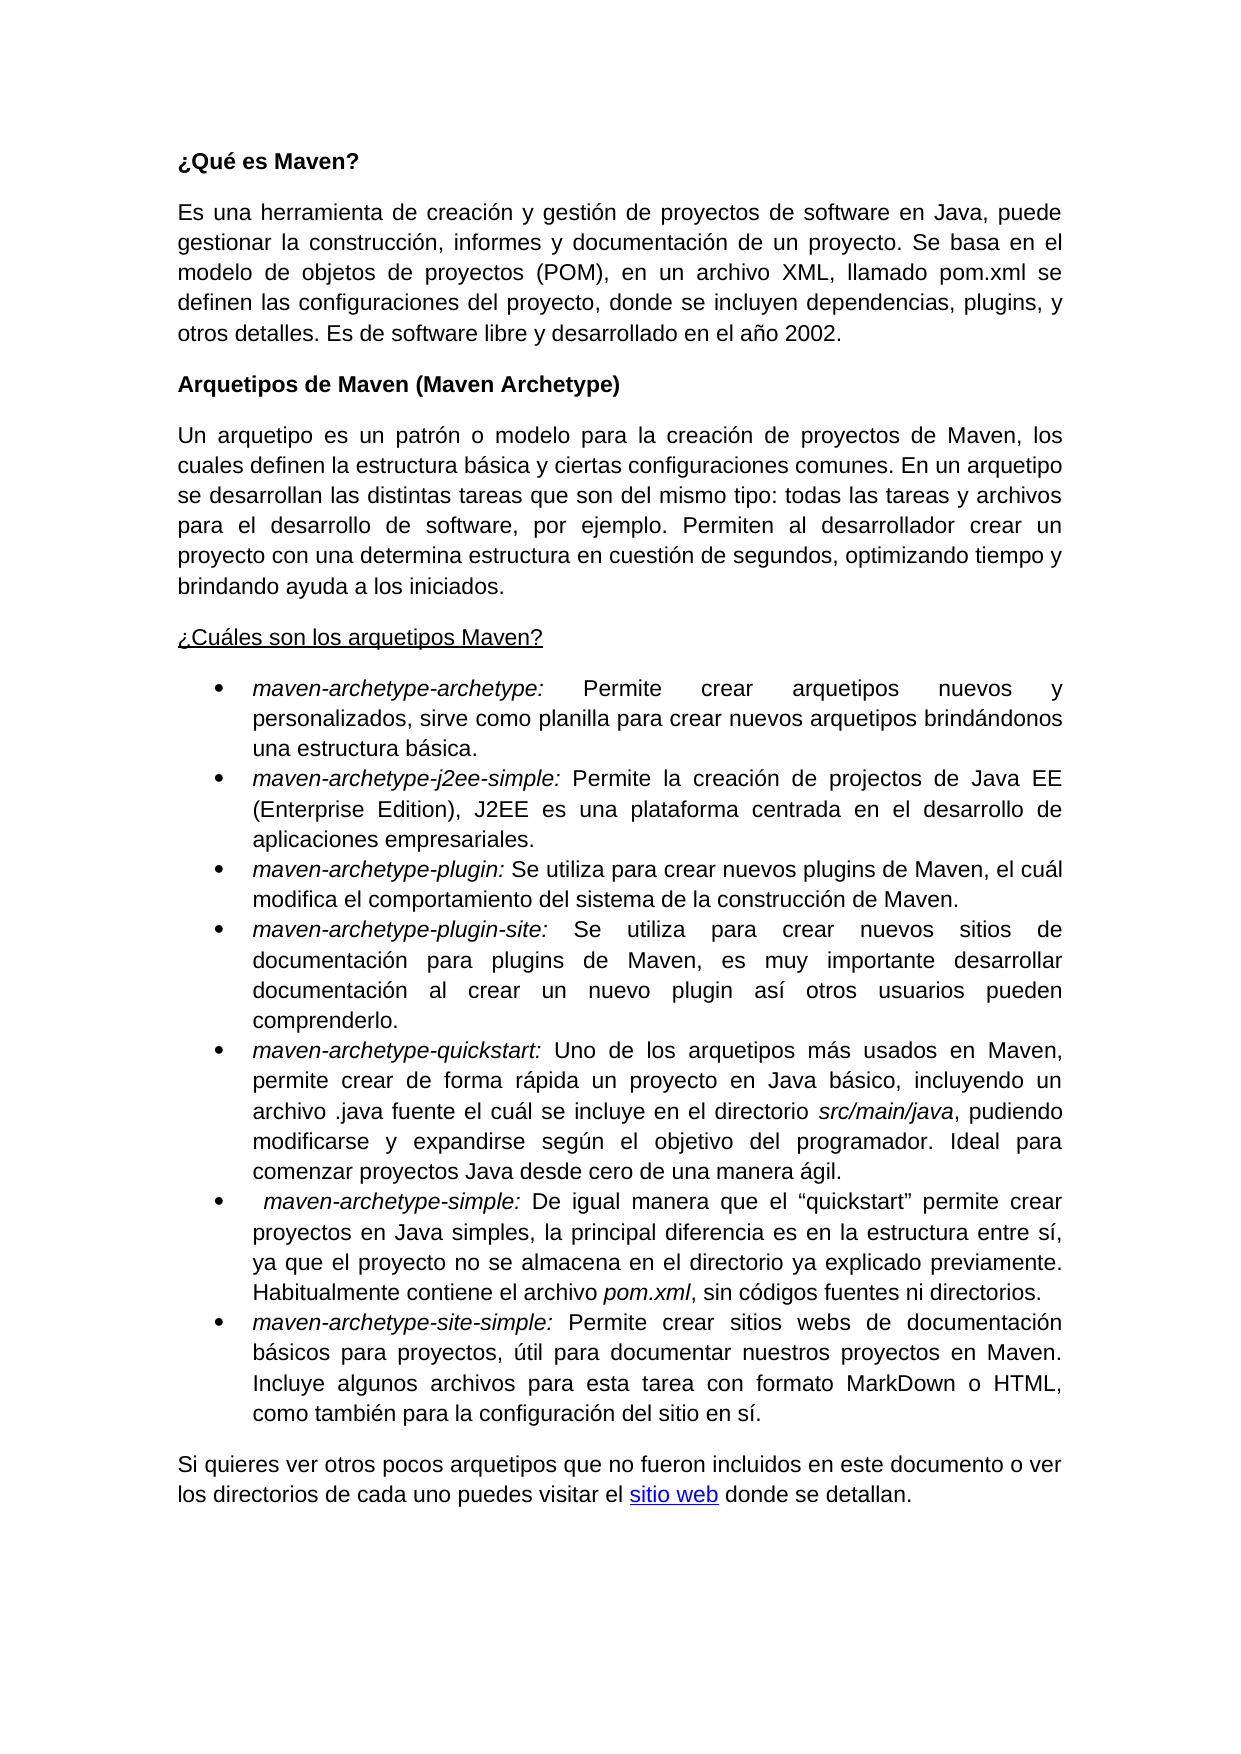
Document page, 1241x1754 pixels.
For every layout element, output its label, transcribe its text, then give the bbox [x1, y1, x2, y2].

list maven-archetype-plugin-site: Se utiliza para crear nuevos sitios de documentación para plugins de Maven, es muy importante desarrollar documentación al crear un nuevo plugin así otros usuarios pueden comprenderlo. [215, 916, 1063, 1033]
text Si quieres ver otros pocos arquetipos que no fueron incluidos en este documento o ver los directorios de cada uno puedes visitar el sitio web donde se detallan. [177, 1451, 1063, 1507]
text Es una herramienta de creación y gestión de proyectos de software en Java, puede gestionar la construcción, informes y documentación de un proyecto. Se basa en el modelo de objetos de proyectos (POM), en un archivo XML, llamado pom.xml se definen las configuraciones del proyecto, donde se incluyen dependencias, plugins, y otros detalles. Es de software libre y desarrollado en el año 2002. [177, 199, 1063, 346]
text ¿Qué es Maven? [177, 148, 1063, 174]
list maven-archetype-site-simple: Permite crear sitios webs de documentación básicos para proyectos, útil para documentar nuestros proyectos en Maven. Incluye algunos archivos para esta tarea con formato MarkDown o HTML, como también para la configuración del sitio en sí. [215, 1309, 1063, 1426]
list maven-archetype-archetype: Permite crear arquetipos nuevos y personalizados, sirve como planilla para crear nuevos arquetipos brindándonos una estructura básica. [215, 675, 1063, 761]
list maven-archetype-j2ee-simple: Permite la creación de projectos de Java EE (Enterprise Edition), J2EE es una plataforma centrada en el desarrollo de aplicaciones empresariales. [215, 765, 1063, 852]
list maven-archetype-simple: De igual manera que el “quickstart” permite crear proyectos en Java simples, la principal diferencia es en la estructura entre sí, ya que el proyecto no se almacena en el directorio ya explicado previamente. Habitualmente contiene el archivo pom.xml, sin códigos fuentes ni directorios. [215, 1188, 1063, 1305]
list maven-archetype-quickstart: Uno de los arquetipos más usados en Maven, permite crear de forma rápida un proyecto en Java básico, incluyendo un archivo .java fuente el cuál se incluye en el directorio src/main/java, pudiendo modificarse y expandirse según el objetivo del programador. Ideal para comenzar proyectos Java desde cero de una manera ágil. [215, 1037, 1063, 1184]
text Arquetipos de Maven (Maven Archetype) [177, 371, 1063, 397]
text ¿Cuáles son los arquetipos Maven? [177, 624, 1063, 650]
list maven-archetype-plugin: Se utiliza para crear nuevos plugins de Maven, el cuál modifica el comportamiento del sistema de la construcción de Maven. [215, 856, 1063, 912]
text Un arquetipo es un patrón o modelo para la creación de proyectos de Maven, los cuales definen la estructura básica y ciertas configuraciones comunes. En un arquetipo se desarrollan las distintas tareas que son del mismo tipo: todas las tareas y archivos para el desarrollo de software, por ejemplo. Permiten al desarrollador crear un proyecto con una determina estructura en cuestión de segundos, optimizando tiempo y brindando ayuda a los iniciados. [177, 422, 1063, 599]
